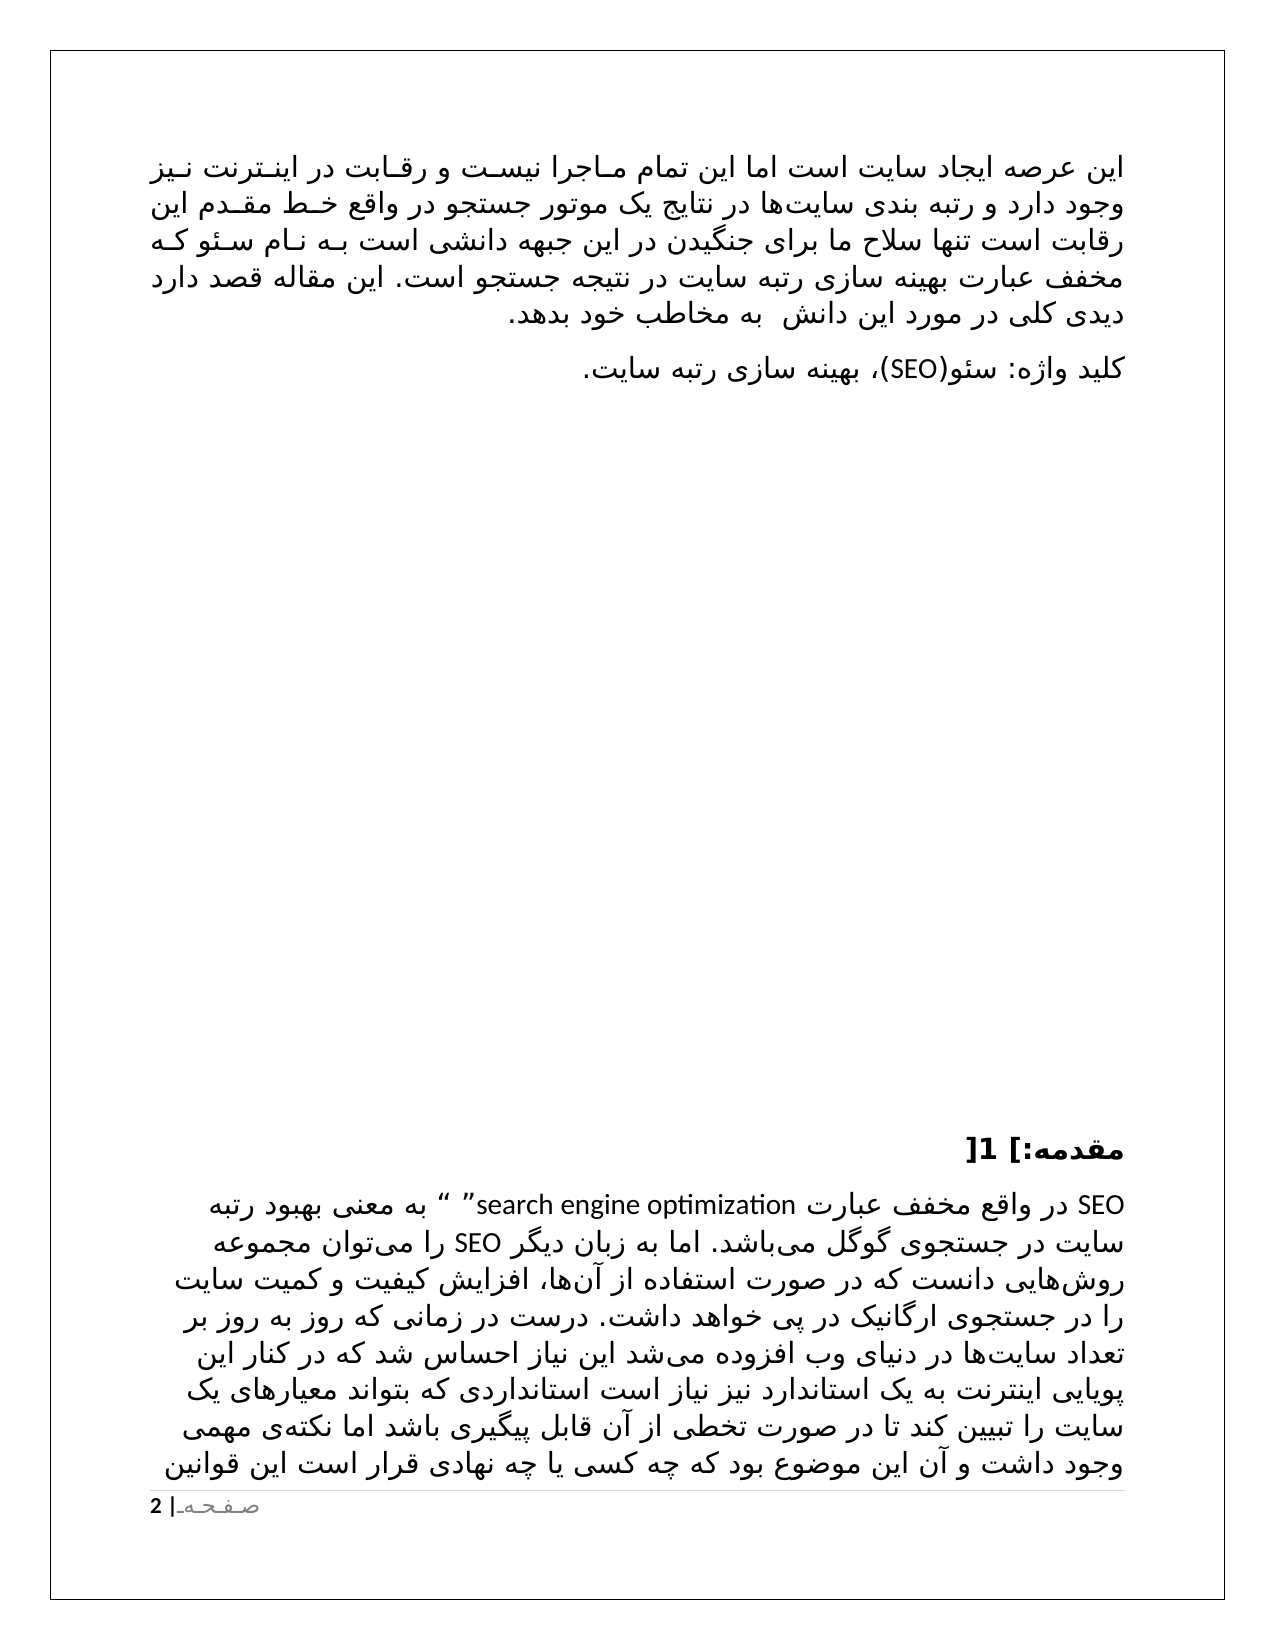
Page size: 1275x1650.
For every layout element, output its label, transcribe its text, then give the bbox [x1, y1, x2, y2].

text مقدمه:] 1[ [150, 1133, 1125, 1167]
text کلید واژه: سئو(SEO)، بهینه سازی رتبه سایت. [150, 350, 1125, 386]
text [150, 150, 1125, 331]
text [150, 1186, 1125, 1480]
